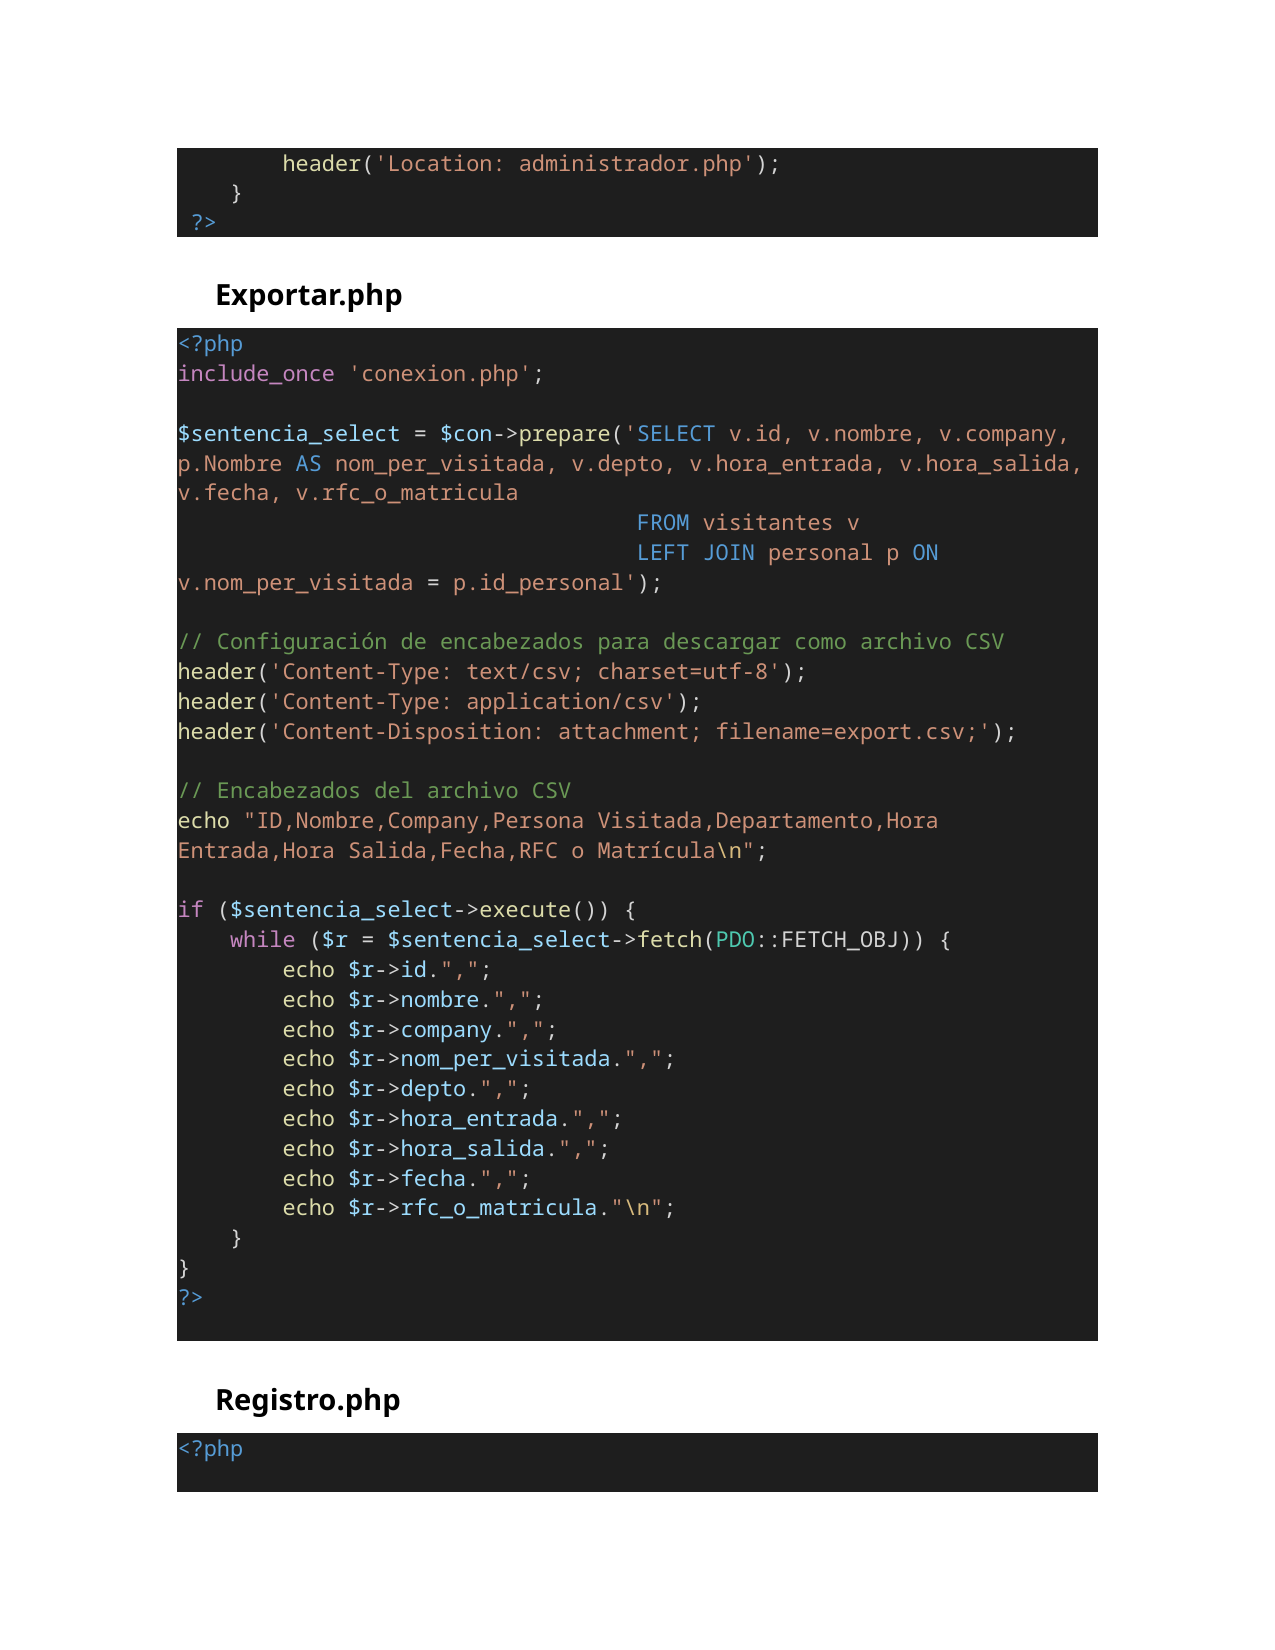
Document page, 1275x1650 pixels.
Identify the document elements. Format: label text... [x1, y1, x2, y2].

text echo $r->rfc_o_matricula."\n"; [177, 1192, 1098, 1222]
text echo $r->company.","; [177, 1014, 1098, 1043]
text // Configuración de encabezados para descargar como archivo CSV [177, 626, 1098, 656]
text echo $r->nombre.","; [177, 984, 1098, 1014]
text ?> [177, 207, 1098, 237]
text <?php [177, 328, 1098, 358]
text ?> [177, 1282, 1098, 1312]
text echo $r->hora_entrada.","; [177, 1103, 1098, 1133]
text echo "ID,Nombre,Company,Persona Visitada,Departamento,Hora Entrada,Hora Salida,Fecha,RFC o Matrícula\n"; [177, 805, 1098, 865]
list Exportar.php [215, 274, 1098, 314]
text // Encabezados del archivo CSV [177, 775, 1098, 805]
text FROM visitantes v [177, 507, 1098, 537]
text } [177, 1222, 1098, 1252]
text while ($r = $sentencia_select->fetch(PDO::FETCH_OBJ)) { [177, 924, 1098, 954]
list Registro.php [215, 1379, 1098, 1418]
text echo $r->nom_per_visitada.","; [177, 1043, 1098, 1073]
text $sentencia_select = $con->prepare('SELECT v.id, v.nombre, v.company, p.Nombre AS nom_per_visitada, v.depto, v.hora_entrada, v.hora_salida, v.fecha, v.rfc_o_matricula [177, 418, 1098, 507]
text header('Content-Type: application/csv'); [177, 686, 1098, 716]
text if ($sentencia_select->execute()) { [177, 894, 1098, 924]
text include_once 'conexion.php'; [177, 358, 1098, 388]
text echo $r->id.","; [177, 954, 1098, 984]
text <?php [177, 1433, 1098, 1463]
text header('Content-Type: text/csv; charset=utf-8'); [177, 656, 1098, 686]
text header('Location: administrador.php'); [177, 148, 1098, 177]
text } [177, 1252, 1098, 1282]
text echo $r->depto.","; [177, 1073, 1098, 1103]
text header('Content-Disposition: attachment; filename=export.csv;'); [177, 716, 1098, 746]
text } [177, 177, 1098, 207]
text echo $r->fecha.","; [177, 1163, 1098, 1192]
text echo $r->hora_salida.","; [177, 1133, 1098, 1163]
text LEFT JOIN personal p ON v.nom_per_visitada = p.id_personal'); [177, 537, 1098, 597]
